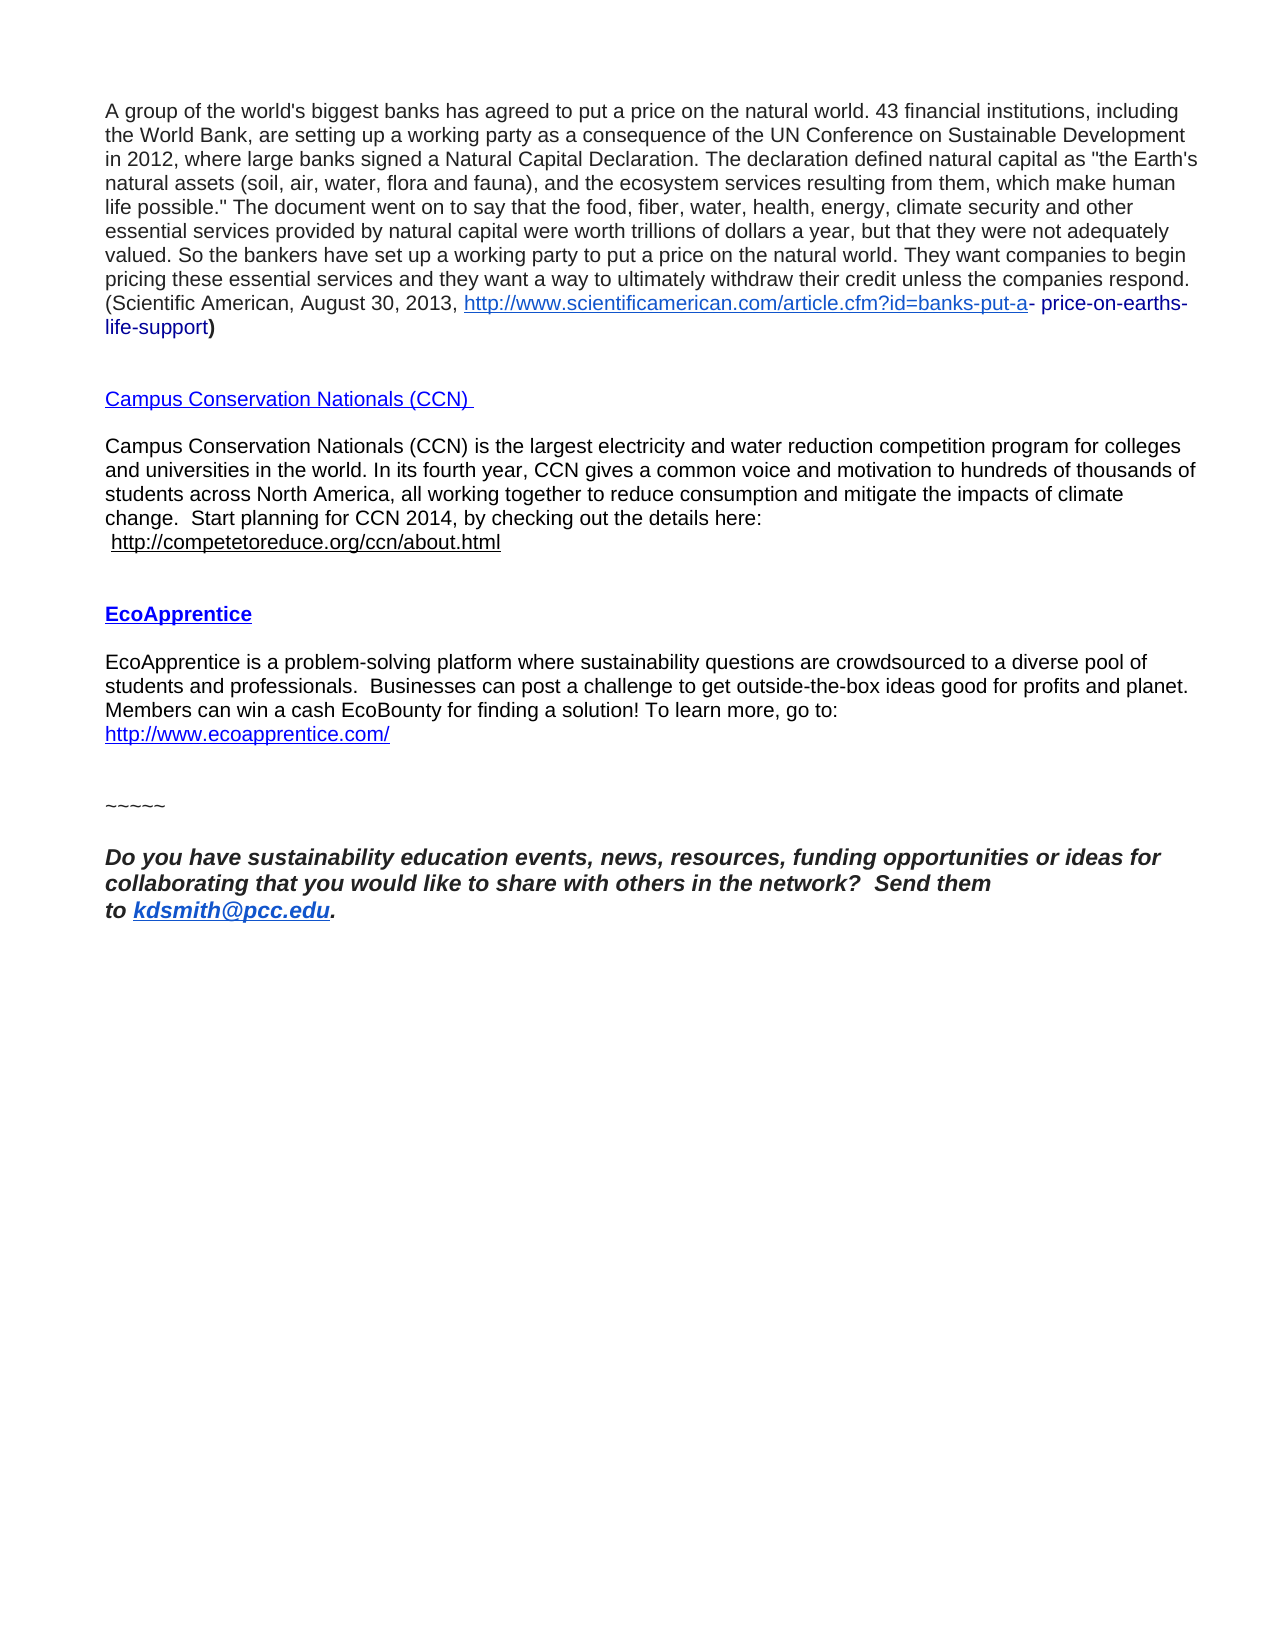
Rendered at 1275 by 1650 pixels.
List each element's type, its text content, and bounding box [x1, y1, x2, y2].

text Campus Conservation Nationals (CCN) is the largest electricity and water reduction competition program for colleges and universities in the world. In its fourth year, CCN gives a common voice and motivation to hundreds of thousands of students across North America, all working together to reduce consumption and mitigate the impacts of climate change. Start planning for CCN 2014, by checking out the details here: [105, 434, 1200, 530]
text http://www.ecoapprentice.com/ [105, 722, 1200, 746]
text EcoApprentice [105, 602, 1200, 626]
text A group of the world's biggest banks has agreed to put a price on the natural world. 43 financial institutions, including the World Bank, are setting up a working party as a consequence of the UN Conference on Sustainable Development in 2012, where large banks signed a Natural Capital Declaration. The declaration defined natural capital as "the Earth's natural assets (soil, air, water, flora and fauna), and the ecosystem services resulting from them, which make human life possible." The document went on to say that the food, fiber, water, health, energy, climate security and other essential services provided by natural capital were worth trillions of dollars a year, but that they were not adequately valued. So the bankers have set up a working party to put a price on the natural world. They want companies to begin pricing these essential services and they want a way to ultimately withdraw their credit unless the companies respond. (Scientific American, August 30, 2013, http://www.scientificamerican.com/article.cfm?id=banks-put-a- price-on-earths-life-support) [105, 99, 1200, 338]
text Campus Conservation Nationals (CCN) [105, 386, 1200, 410]
text http://competetoreduce.org/ccn/about.html [105, 530, 1200, 554]
text Do you have sustainability education events, news, resources, funding opportunities or ideas for collaborating that you would like to share with others in the network? Send them to kdsmith@pcc.edu. [105, 818, 1200, 923]
text ~~~~~ [105, 794, 1200, 818]
text EcoApprentice is a problem-solving platform where sustainability questions are crowdsourced to a diverse pool of students and professionals. Businesses can post a challenge to get outside-the-box ideas good for profits and planet. Members can win a cash EcoBounty for finding a solution! To learn more, go to: [105, 650, 1200, 722]
